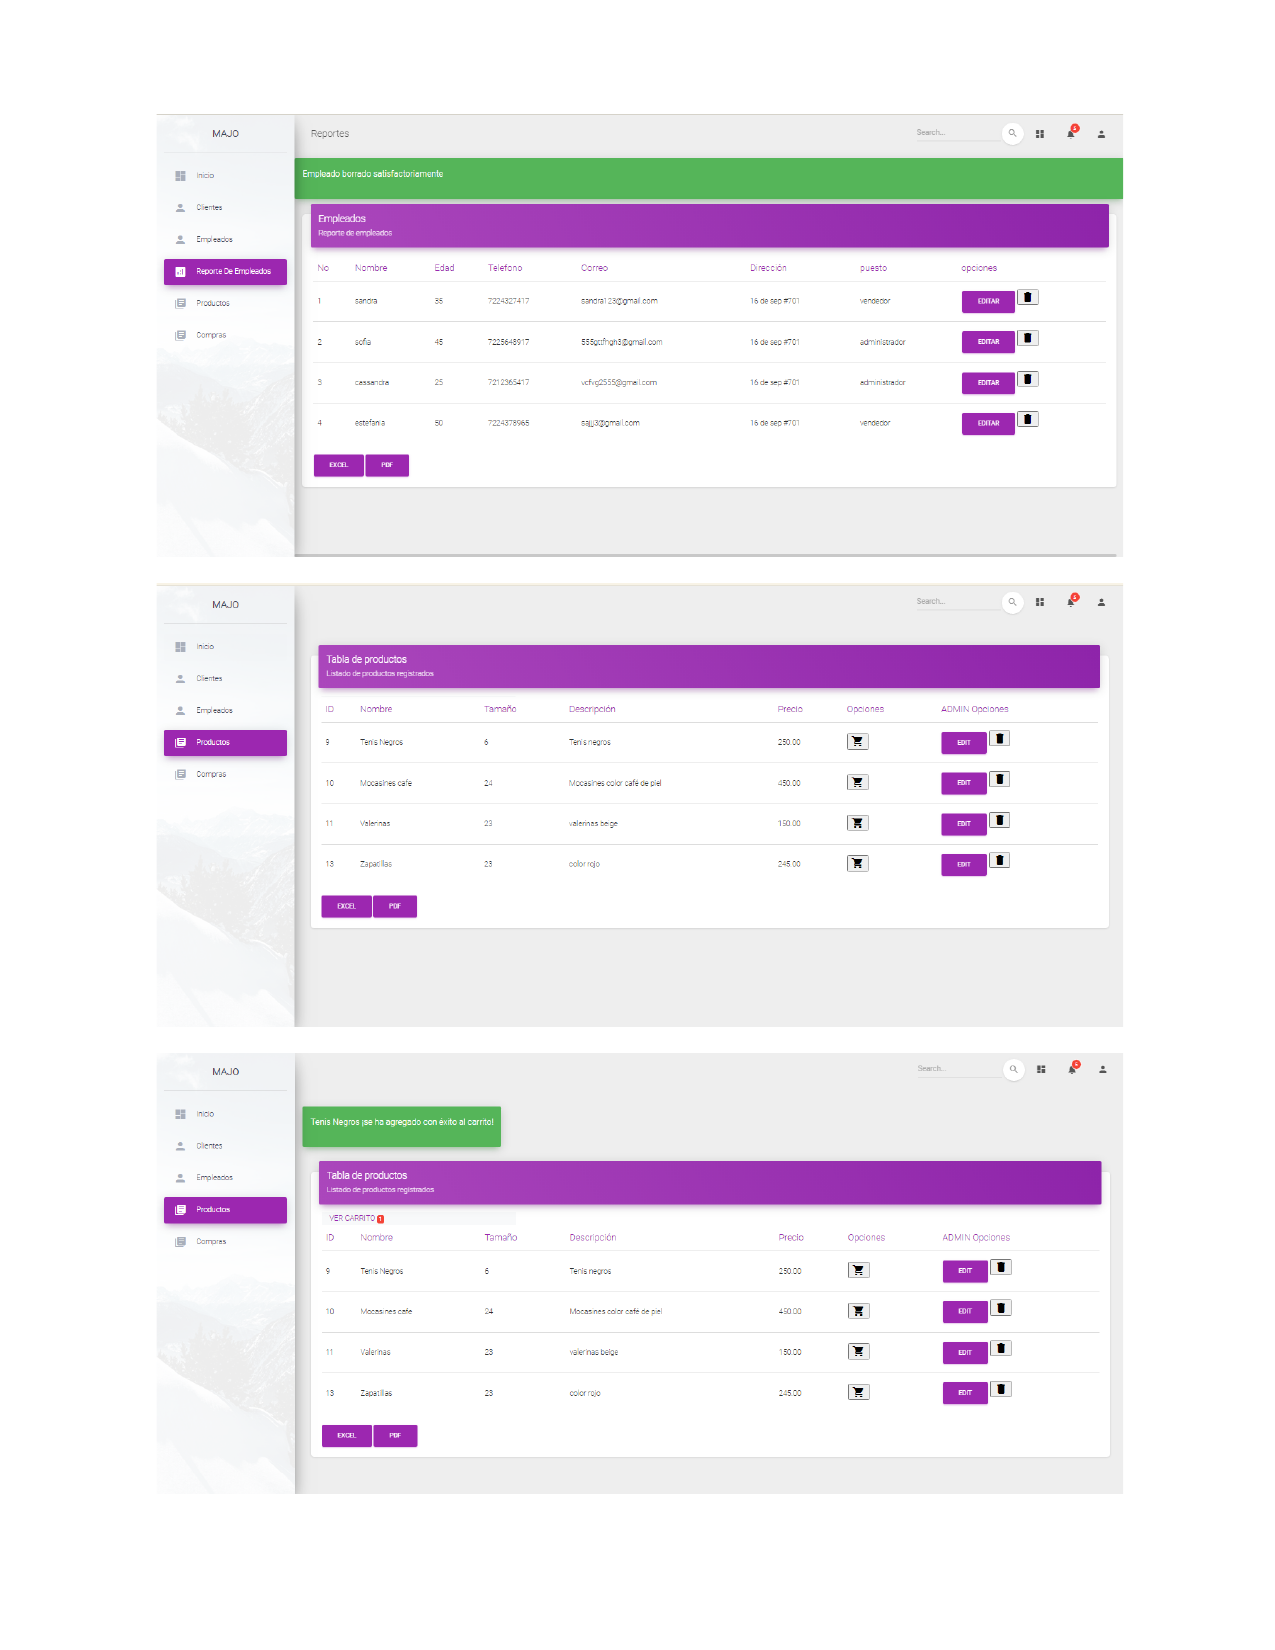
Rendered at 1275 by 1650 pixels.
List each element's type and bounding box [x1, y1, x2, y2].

picture [156, 1053, 1124, 1494]
picture [156, 114, 1124, 557]
picture [156, 583, 1124, 1027]
